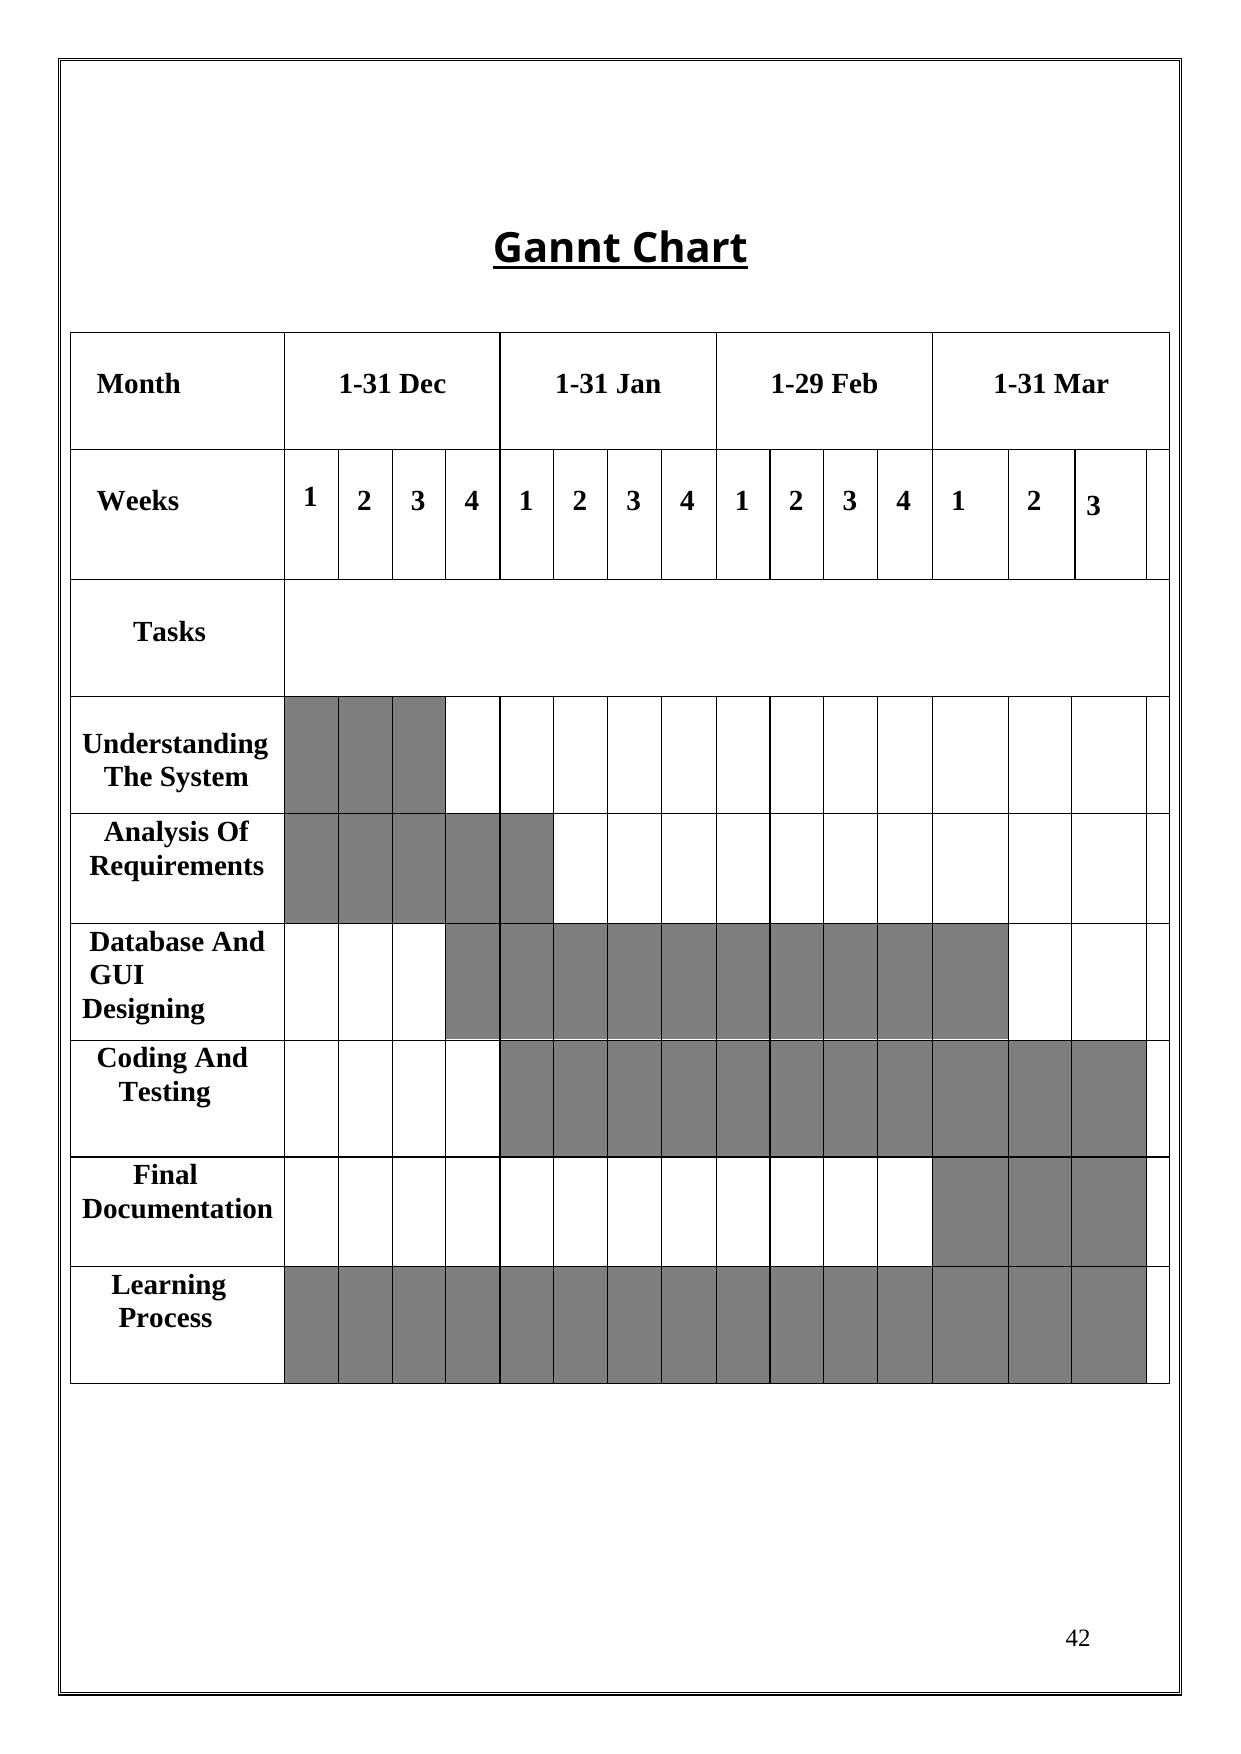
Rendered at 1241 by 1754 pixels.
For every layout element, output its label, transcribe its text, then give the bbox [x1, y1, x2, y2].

table_cell [933, 697, 1008, 813]
table_cell [933, 1267, 1008, 1383]
table_cell [878, 697, 932, 813]
table_cell 4 [446, 450, 499, 579]
table_cell [393, 1267, 445, 1383]
table_cell [1009, 1158, 1071, 1266]
table_cell [554, 1041, 607, 1156]
table_cell [717, 1158, 769, 1266]
table_cell [1072, 1158, 1146, 1266]
table_cell [771, 697, 823, 813]
table_cell [608, 814, 661, 923]
table_cell [446, 1158, 499, 1266]
table_cell [554, 924, 607, 1039]
table_cell 1 [501, 450, 553, 579]
table_cell [393, 1158, 445, 1266]
table_cell [393, 1041, 445, 1156]
table_cell Coding And Testing [71, 1041, 284, 1156]
table_header 1-31 Dec [285, 333, 499, 449]
table_cell [339, 1267, 392, 1383]
table_cell Learning Process [71, 1267, 284, 1383]
table_cell [662, 924, 716, 1039]
table_cell [285, 1041, 338, 1156]
table_cell 1 [933, 450, 1008, 579]
table_cell [824, 1041, 877, 1156]
table_cell [824, 924, 877, 1039]
table_cell [1009, 697, 1071, 813]
table_cell [717, 1267, 769, 1383]
table_cell Weeks [71, 450, 284, 579]
table_cell 4 [662, 450, 716, 579]
table_cell [446, 1041, 499, 1156]
table_cell [446, 1267, 499, 1383]
table_cell 3 [393, 450, 445, 579]
table_cell [933, 814, 1008, 923]
table_cell [771, 1041, 823, 1156]
table_cell 1 [285, 450, 338, 579]
table_cell [608, 1041, 661, 1156]
table_cell [717, 1041, 769, 1156]
table_cell [285, 1267, 338, 1383]
table_cell [501, 924, 553, 1039]
table_cell [393, 697, 445, 813]
table_cell [446, 924, 499, 1039]
table_cell Tasks [71, 580, 284, 696]
table_cell Final Documentation [71, 1158, 284, 1266]
table_cell [285, 814, 338, 923]
table_cell 2 [1009, 450, 1074, 579]
table_cell [339, 814, 392, 923]
table_cell [1147, 924, 1169, 1039]
table_cell [1147, 1267, 1169, 1383]
table_cell [285, 580, 1169, 696]
table_cell [501, 1158, 553, 1266]
table_cell [501, 1267, 553, 1383]
table_cell 3 [1076, 450, 1146, 579]
table_cell [1147, 1158, 1169, 1266]
table_cell [446, 697, 499, 813]
table_cell [1009, 1267, 1071, 1383]
table_cell [771, 1158, 823, 1266]
table_cell Analysis Of Requirements [71, 814, 284, 923]
table_cell [824, 1158, 877, 1266]
table_cell [554, 1267, 607, 1383]
table_cell [1147, 1041, 1169, 1156]
table_cell [554, 697, 607, 813]
text Gannt Chart [150, 218, 1090, 275]
table_cell [824, 1267, 877, 1383]
table_cell [339, 1041, 392, 1156]
table_cell [1147, 450, 1169, 579]
table_cell [285, 697, 338, 813]
table_cell Database And GUI Designing [71, 924, 284, 1039]
table_cell [1009, 924, 1071, 1039]
table_cell [554, 814, 607, 923]
table_cell [1009, 814, 1071, 923]
table_cell [501, 814, 553, 923]
table_cell [608, 697, 661, 813]
table_cell [1072, 697, 1146, 813]
table_cell [1072, 814, 1146, 923]
table_header 1-31 Mar [933, 333, 1169, 449]
table_cell [339, 924, 392, 1039]
table_cell [285, 924, 338, 1039]
table_cell 3 [608, 450, 661, 579]
table_cell [393, 924, 445, 1039]
table_cell [717, 814, 769, 923]
table_cell [933, 924, 1008, 1039]
table_cell [771, 814, 823, 923]
table_cell [1147, 697, 1169, 813]
table_cell [662, 1158, 716, 1266]
table_cell [771, 1267, 823, 1383]
table_cell [501, 697, 553, 813]
table_cell [662, 1041, 716, 1156]
table_cell [285, 1158, 338, 1266]
table_cell [339, 697, 392, 813]
table_cell [662, 697, 716, 813]
table_cell [1072, 1267, 1146, 1383]
table_cell [608, 924, 661, 1039]
table_header 1-29 Feb [717, 333, 932, 449]
table_cell [662, 814, 716, 923]
table_cell 3 [824, 450, 877, 579]
table_cell [878, 1158, 932, 1266]
table_cell [878, 1267, 932, 1383]
table_cell 2 [339, 450, 392, 579]
table_header 1-31 Jan [501, 333, 716, 449]
table_cell 2 [554, 450, 607, 579]
table_cell [608, 1158, 661, 1266]
table_cell [824, 814, 877, 923]
table_cell [771, 924, 823, 1039]
table_cell [933, 1158, 1008, 1266]
table_cell [878, 924, 932, 1039]
table_cell [501, 1041, 553, 1156]
table_cell [1072, 1041, 1146, 1156]
table_cell [608, 1267, 661, 1383]
table_cell 4 [878, 450, 932, 579]
table_cell 1 [717, 450, 769, 579]
table_cell [878, 1041, 932, 1156]
table_cell [1072, 924, 1146, 1039]
table_cell 2 [771, 450, 823, 579]
table_cell [339, 1158, 392, 1266]
table_cell [446, 814, 499, 923]
table_cell [824, 697, 877, 813]
table_cell [717, 924, 769, 1039]
table_cell [1009, 1041, 1071, 1156]
table_cell [1147, 814, 1169, 923]
table_cell [933, 1041, 1008, 1156]
table_cell Understanding The System [71, 697, 284, 813]
table_header Month [71, 333, 284, 449]
table_cell [878, 814, 932, 923]
table_cell [554, 1158, 607, 1266]
table_cell [662, 1267, 716, 1383]
table_cell [393, 814, 445, 923]
table_cell [717, 697, 769, 813]
